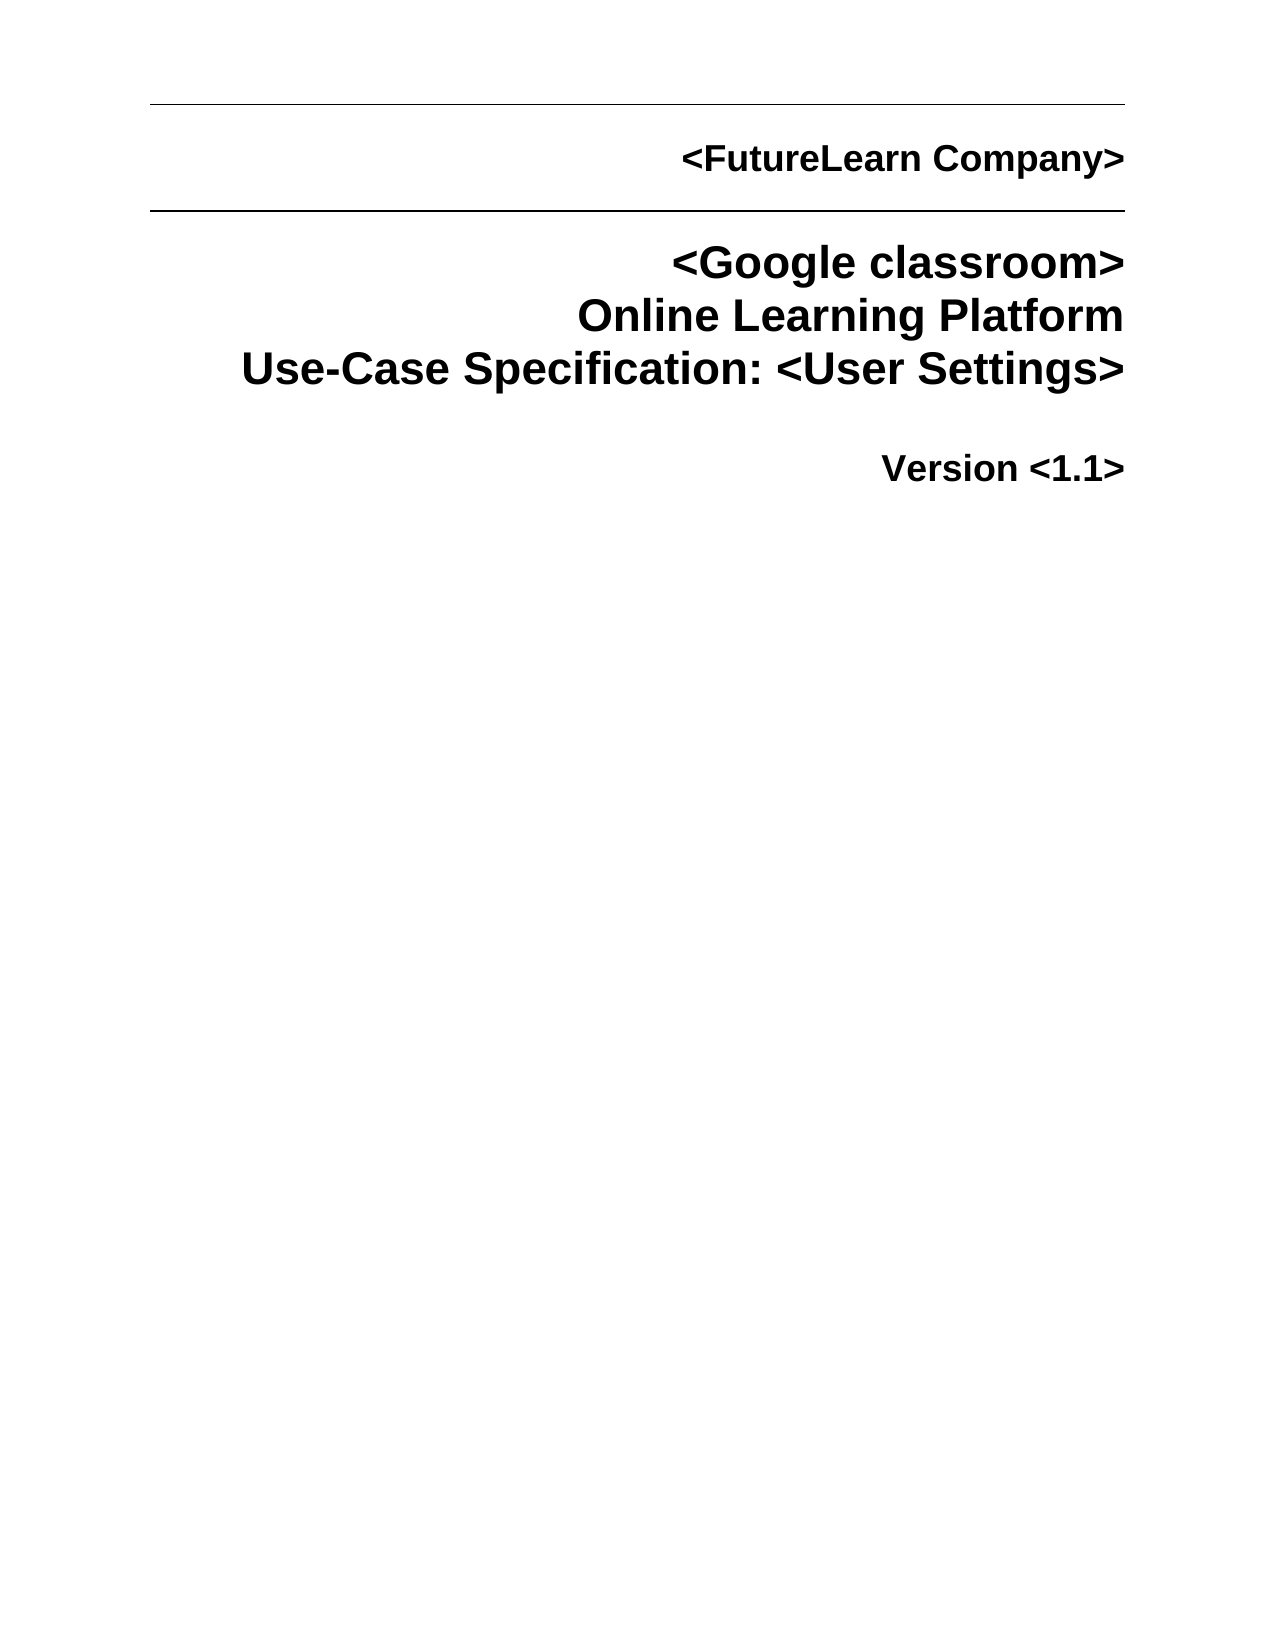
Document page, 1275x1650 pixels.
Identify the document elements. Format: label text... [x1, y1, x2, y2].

text Online Learning Platform [150, 288, 1125, 341]
title <Google classroom> [150, 236, 1125, 288]
title Use-Case Specification: <User Settings> [150, 341, 1125, 394]
title Version <1.1> [150, 447, 1125, 490]
